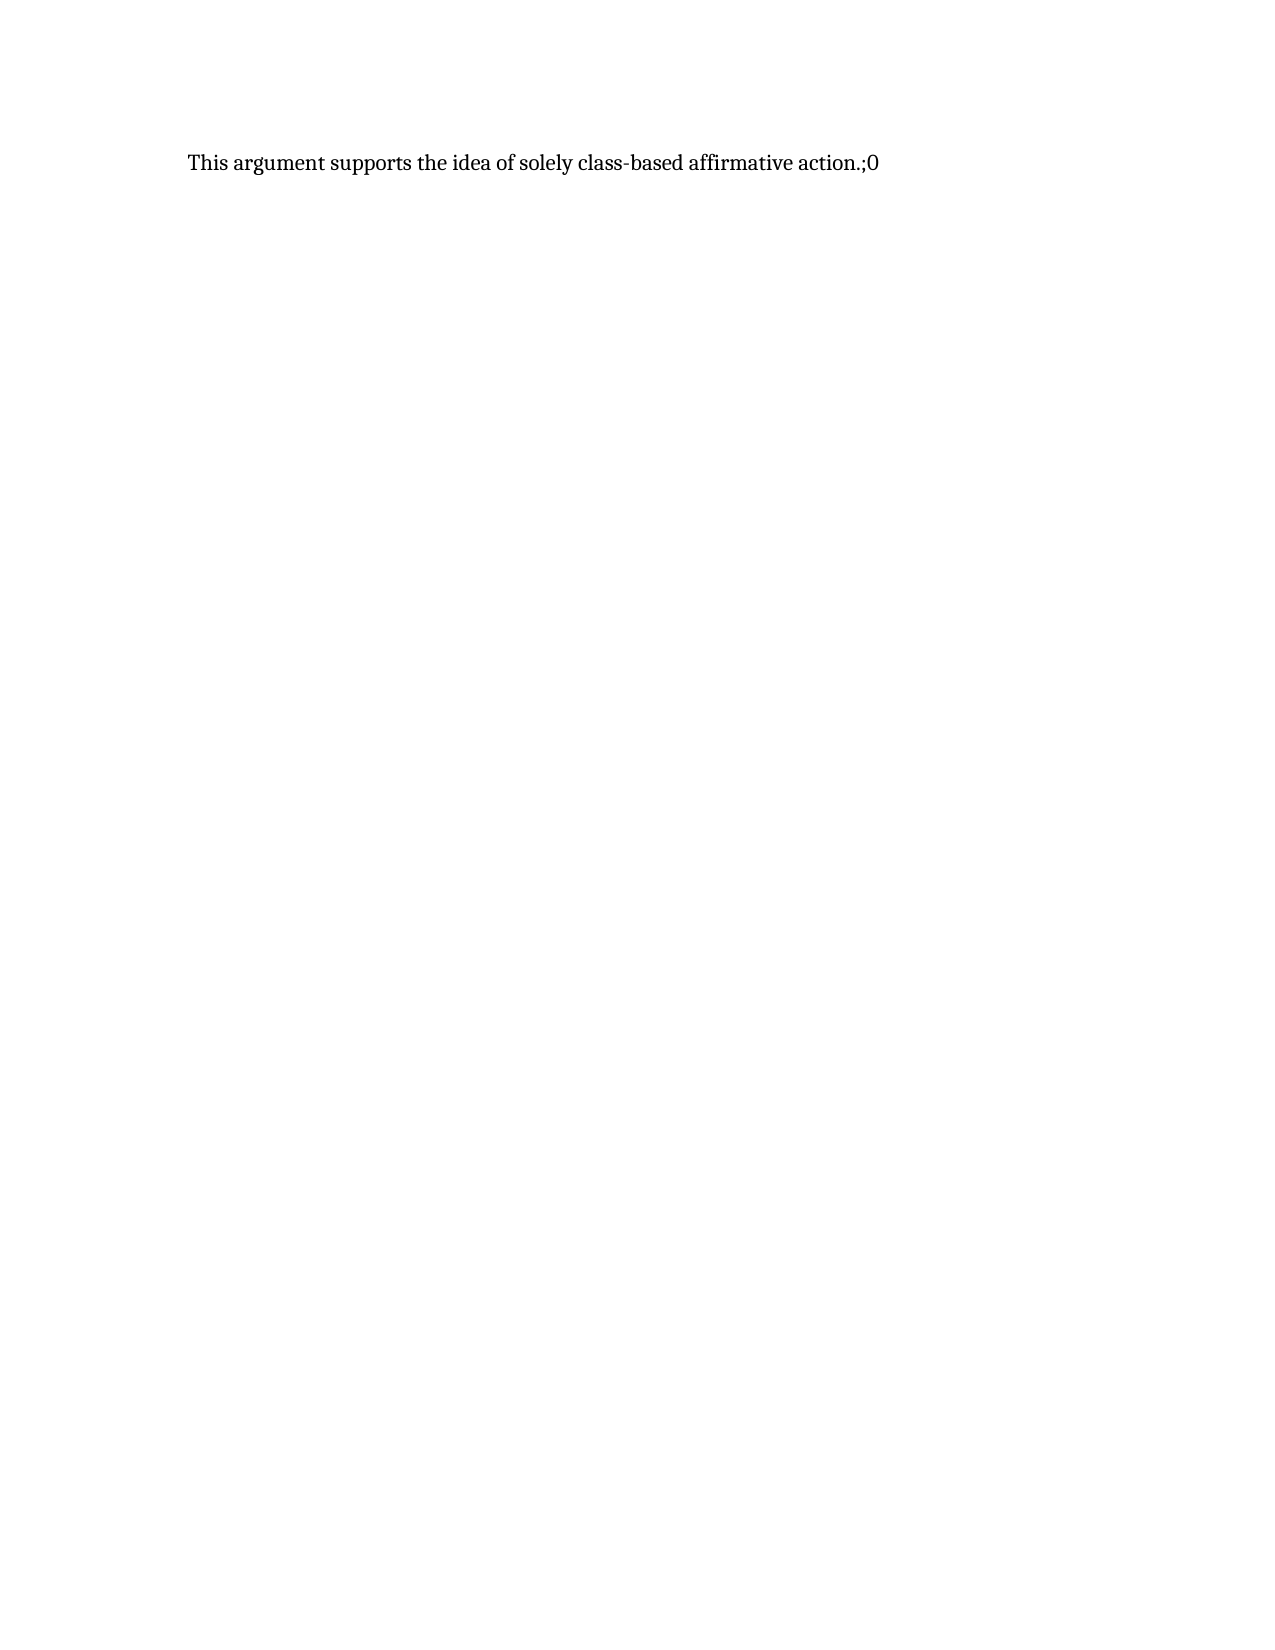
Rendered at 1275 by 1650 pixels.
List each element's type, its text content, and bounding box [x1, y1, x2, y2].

text This argument supports the idea of solely class-based affirmative action.;0 [187, 150, 1087, 176]
